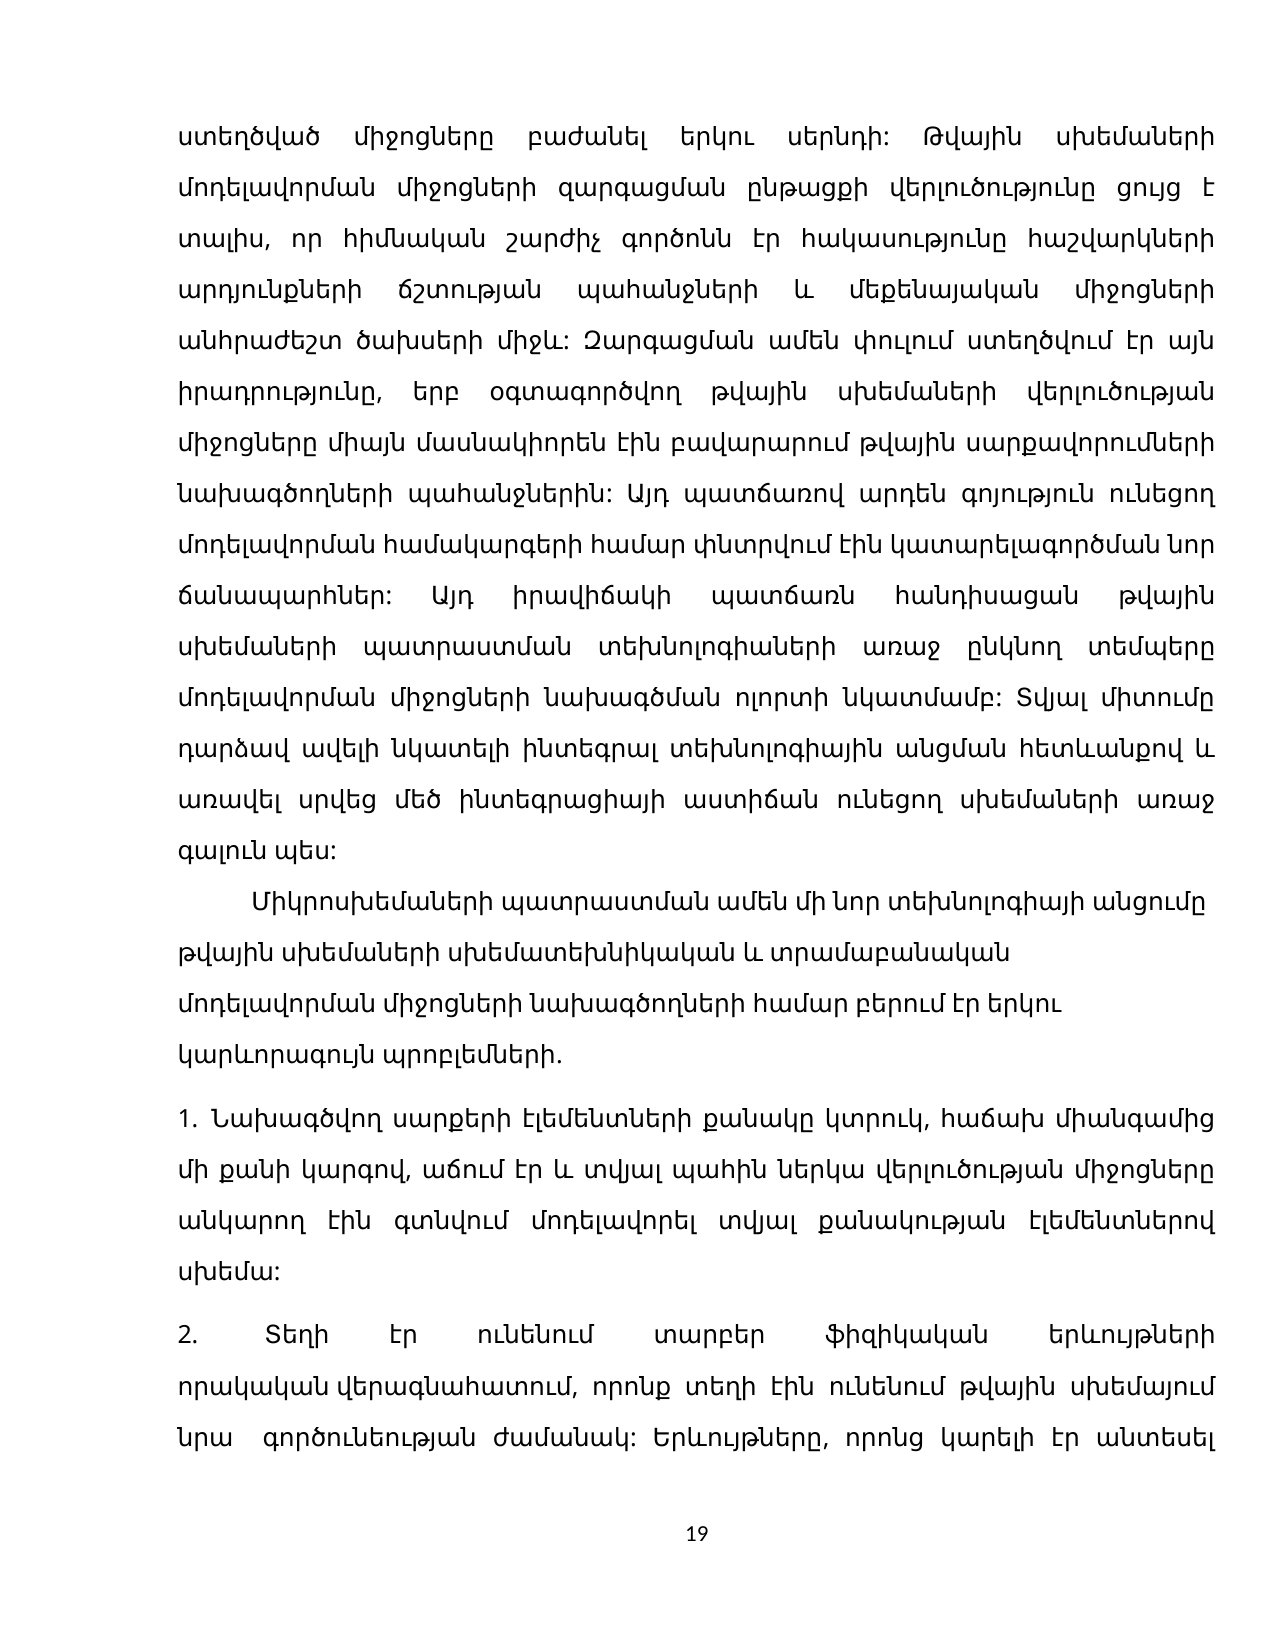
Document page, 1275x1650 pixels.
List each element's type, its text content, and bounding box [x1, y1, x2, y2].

text Միկրոսխեմաների պատրաստման ամեն մի նոր տեխնոլոգիայի անցումը թվային սխեմաների սխեմատեխնիկական և տրամաբանական մոդելավորման միջոցների նախագծողների համար բերում էր երկու կարևորագույն պրոբլեմների. [177, 884, 1216, 1071]
text 1. Նախագծվող սարքերի էլեմենտների քանակը կտրուկ, հաճախ միանգամից մի քանի կարգով, աճում էր և տվյալ պահին ներկա վերլուծության միջոցները անկարող էին գտնվում մոդելավորել տվյալ քանակության էլեմենտներով սխեմա: [177, 1100, 1216, 1288]
